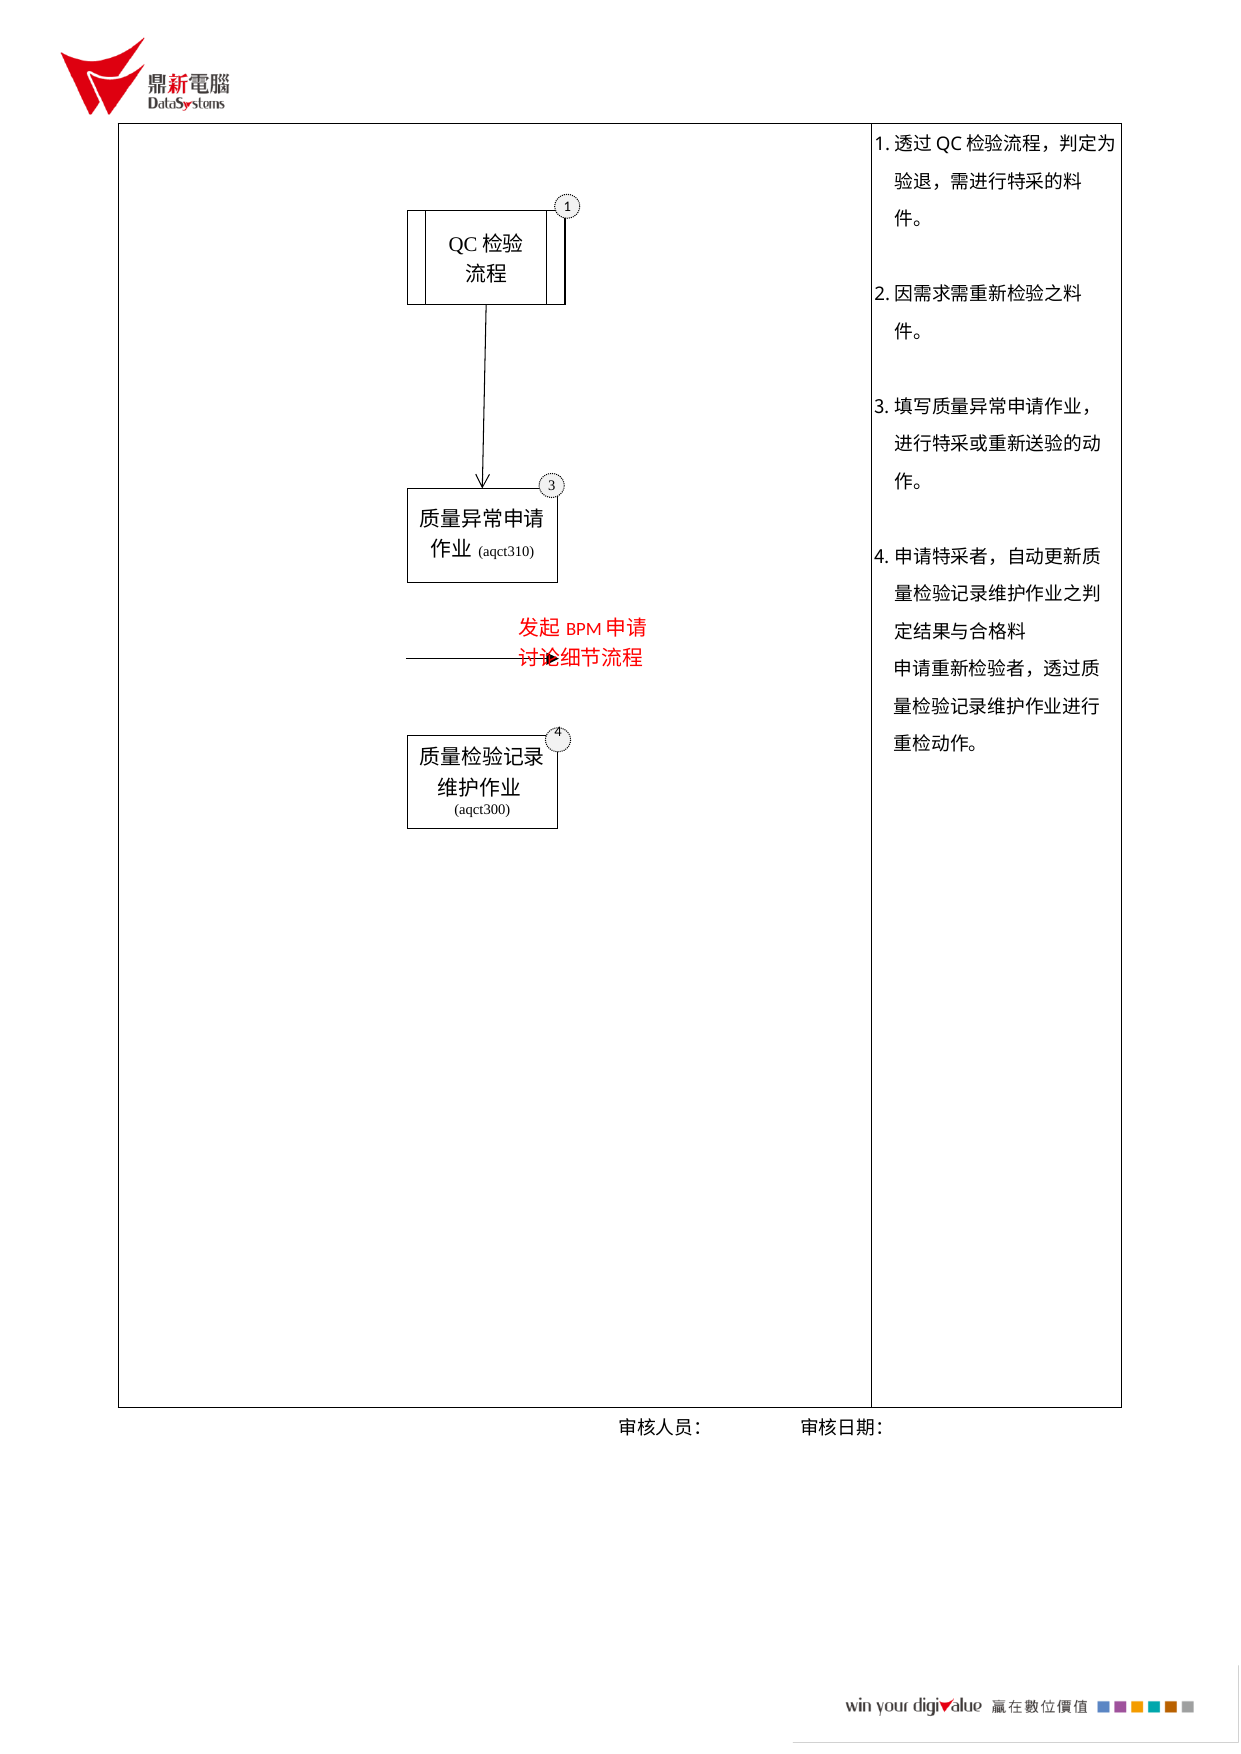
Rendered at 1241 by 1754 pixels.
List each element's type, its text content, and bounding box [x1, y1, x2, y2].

picture [0, 0, 1239, 1743]
text 审核人员： 审核日期： [568, 1408, 1122, 1445]
table_cell [119, 124, 871, 1407]
table_cell 透过QC检验流程，判定为验退，需进行特采的料件。 因需求需重新检验之料件。 填写质量异常申请作业，进行特采或重新送验的动作。 申请特采者，自动更新质量检验记录维护作业之判定结果与合格料 申请重新检验者，透过质量检验记录维护作业进行重检动作。 [872, 124, 1121, 1407]
